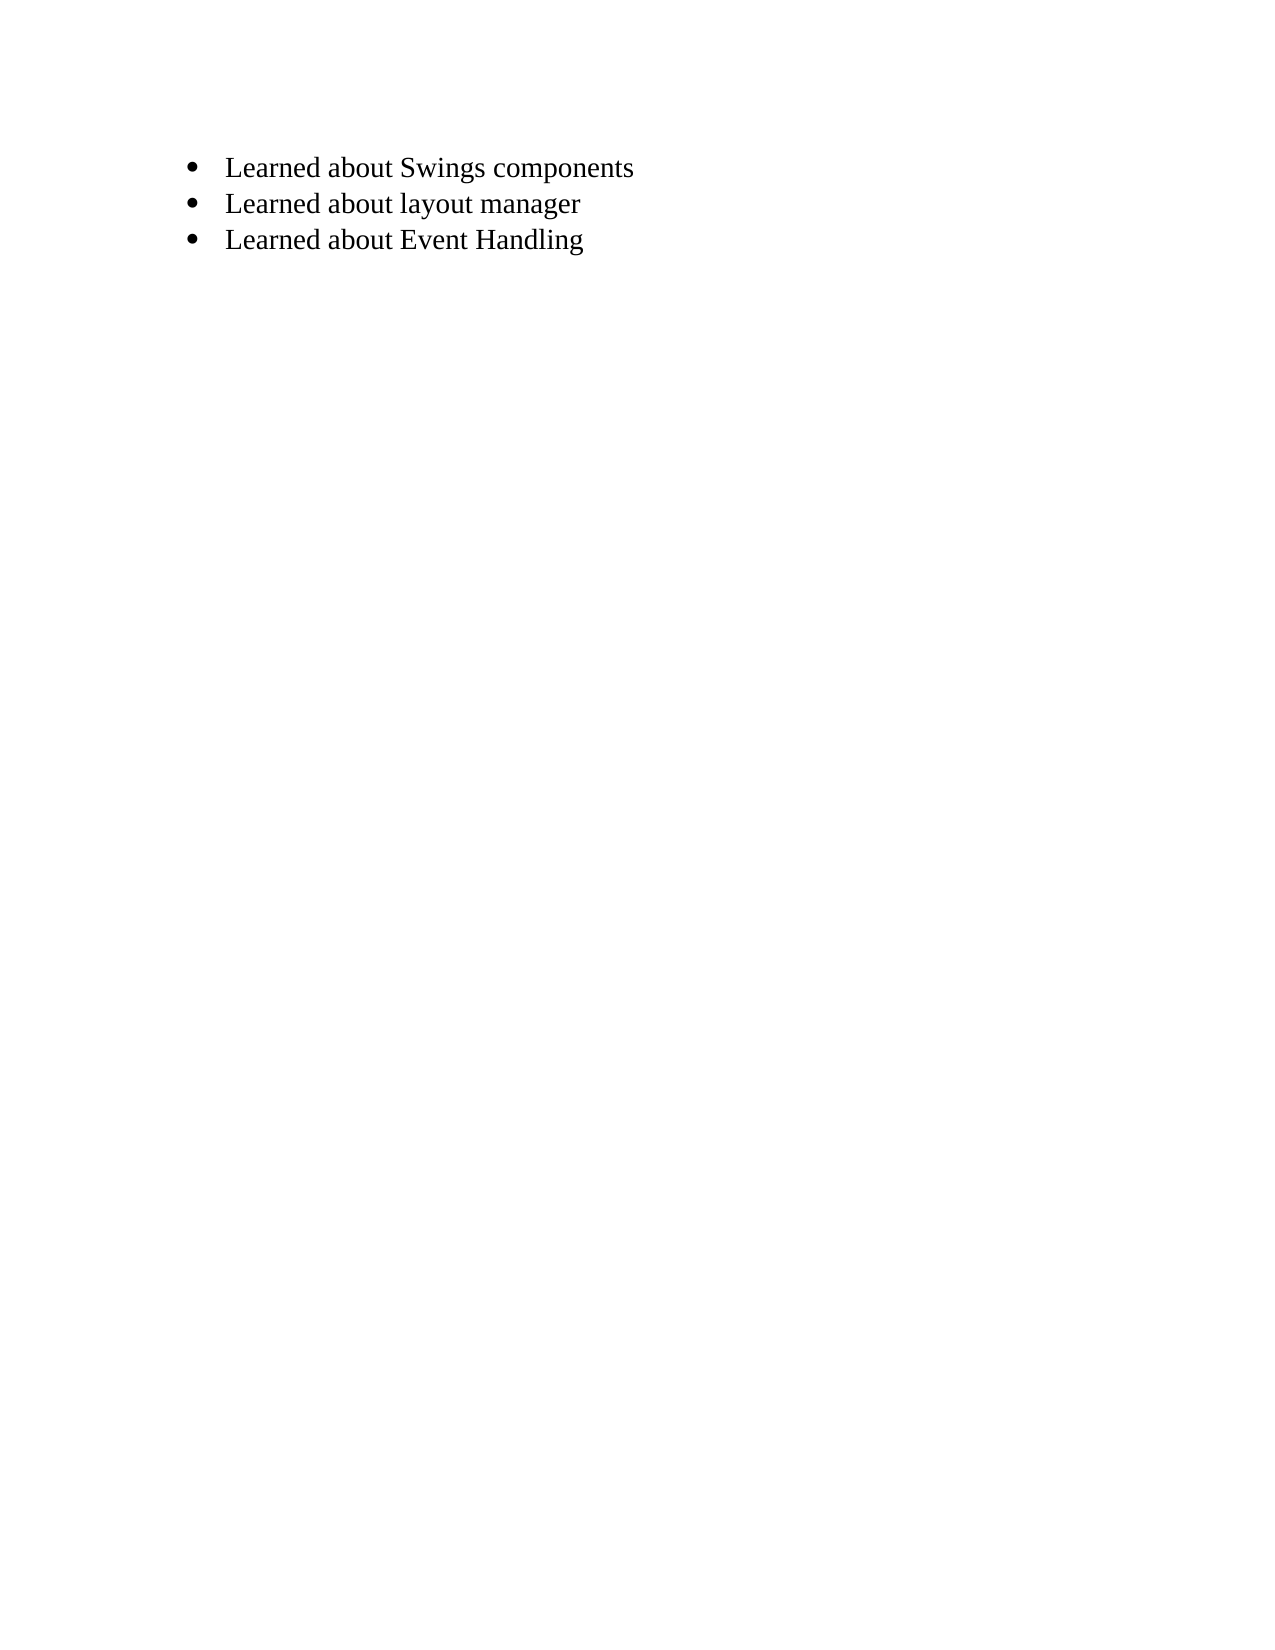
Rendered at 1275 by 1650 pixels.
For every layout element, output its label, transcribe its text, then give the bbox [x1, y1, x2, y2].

list Learned about Event Handling [187, 222, 1125, 256]
list Learned about layout manager [187, 186, 1125, 220]
list Learned about Swings components [187, 150, 1125, 184]
